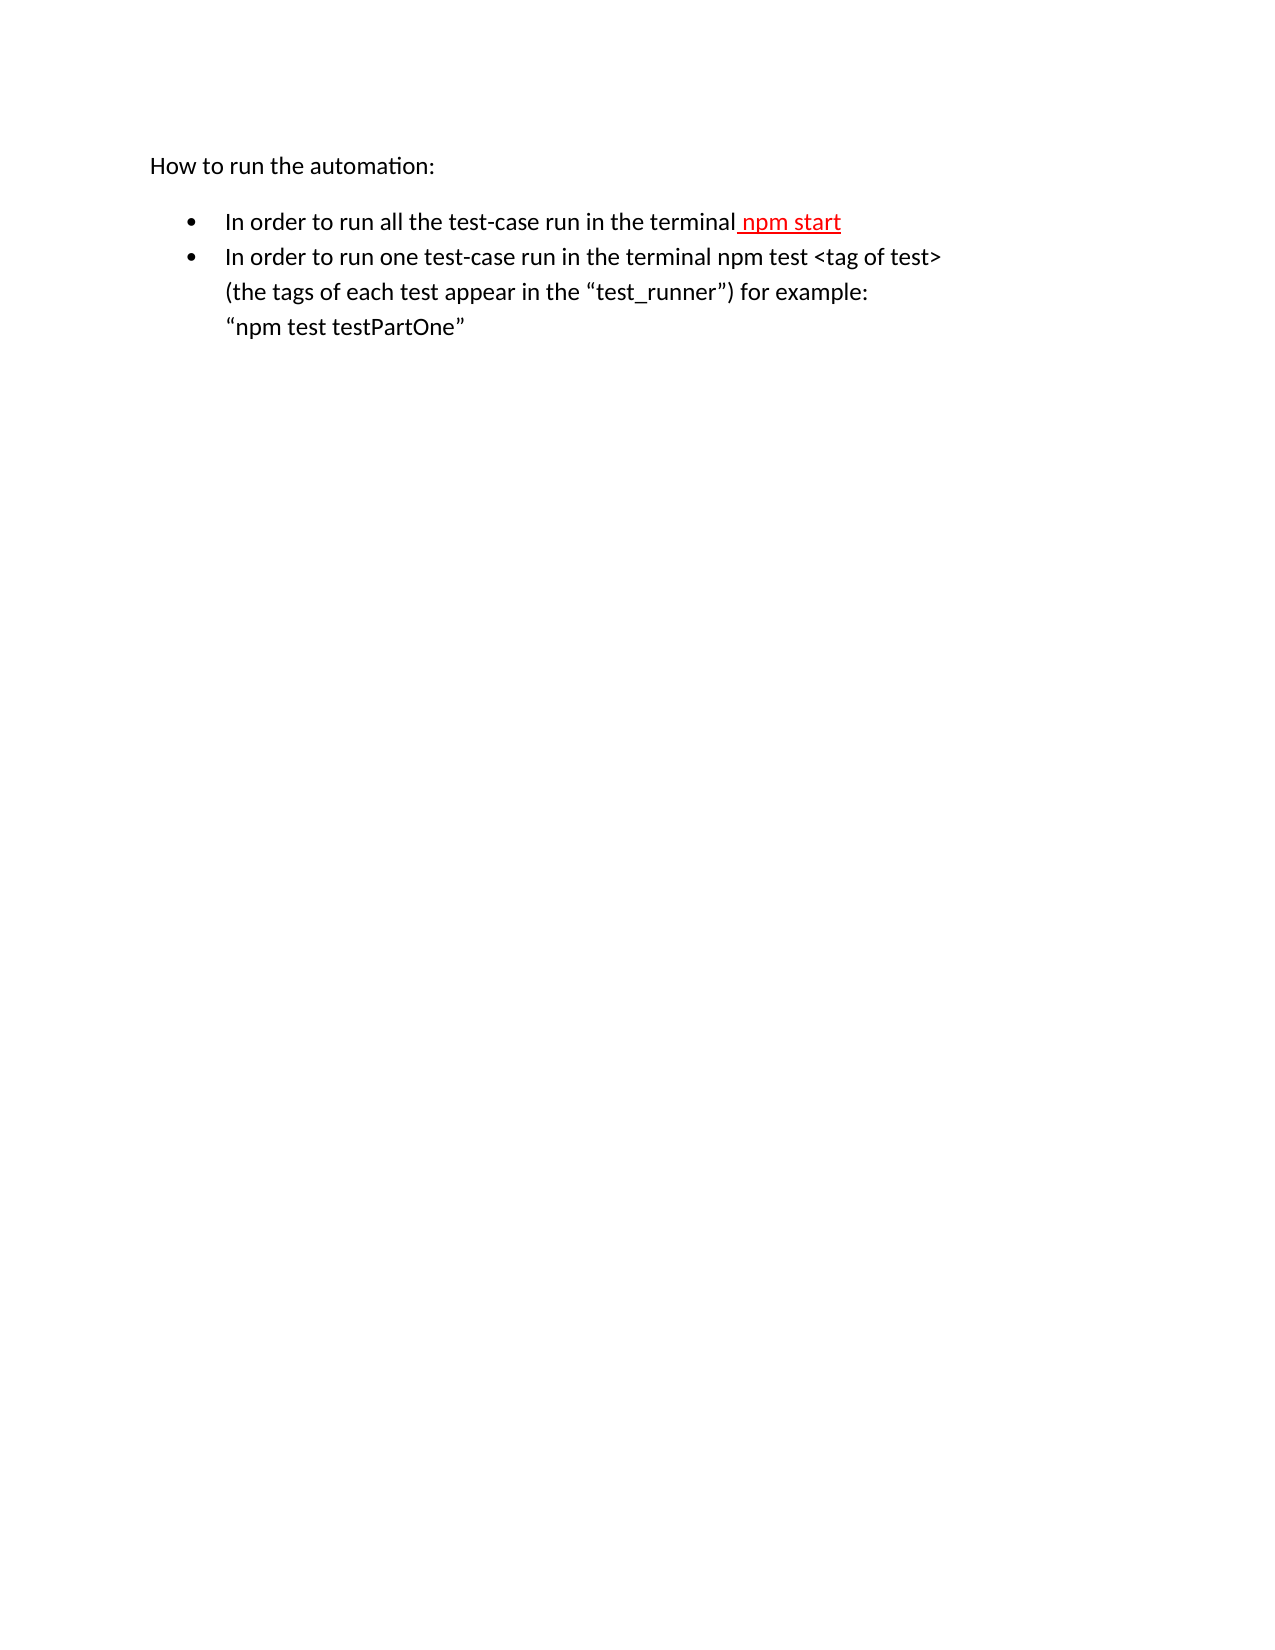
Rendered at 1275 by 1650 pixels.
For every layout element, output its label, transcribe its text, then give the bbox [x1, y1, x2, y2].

text How to run the automation: [150, 150, 1125, 181]
list In order to run all the test-case run in the terminal npm start [187, 206, 1125, 236]
list In order to run one test-case run in the terminal npm test <tag of test> (the tags of each test appear in the “test_runner”) for example: “npm test testPartOne” [187, 241, 1125, 341]
